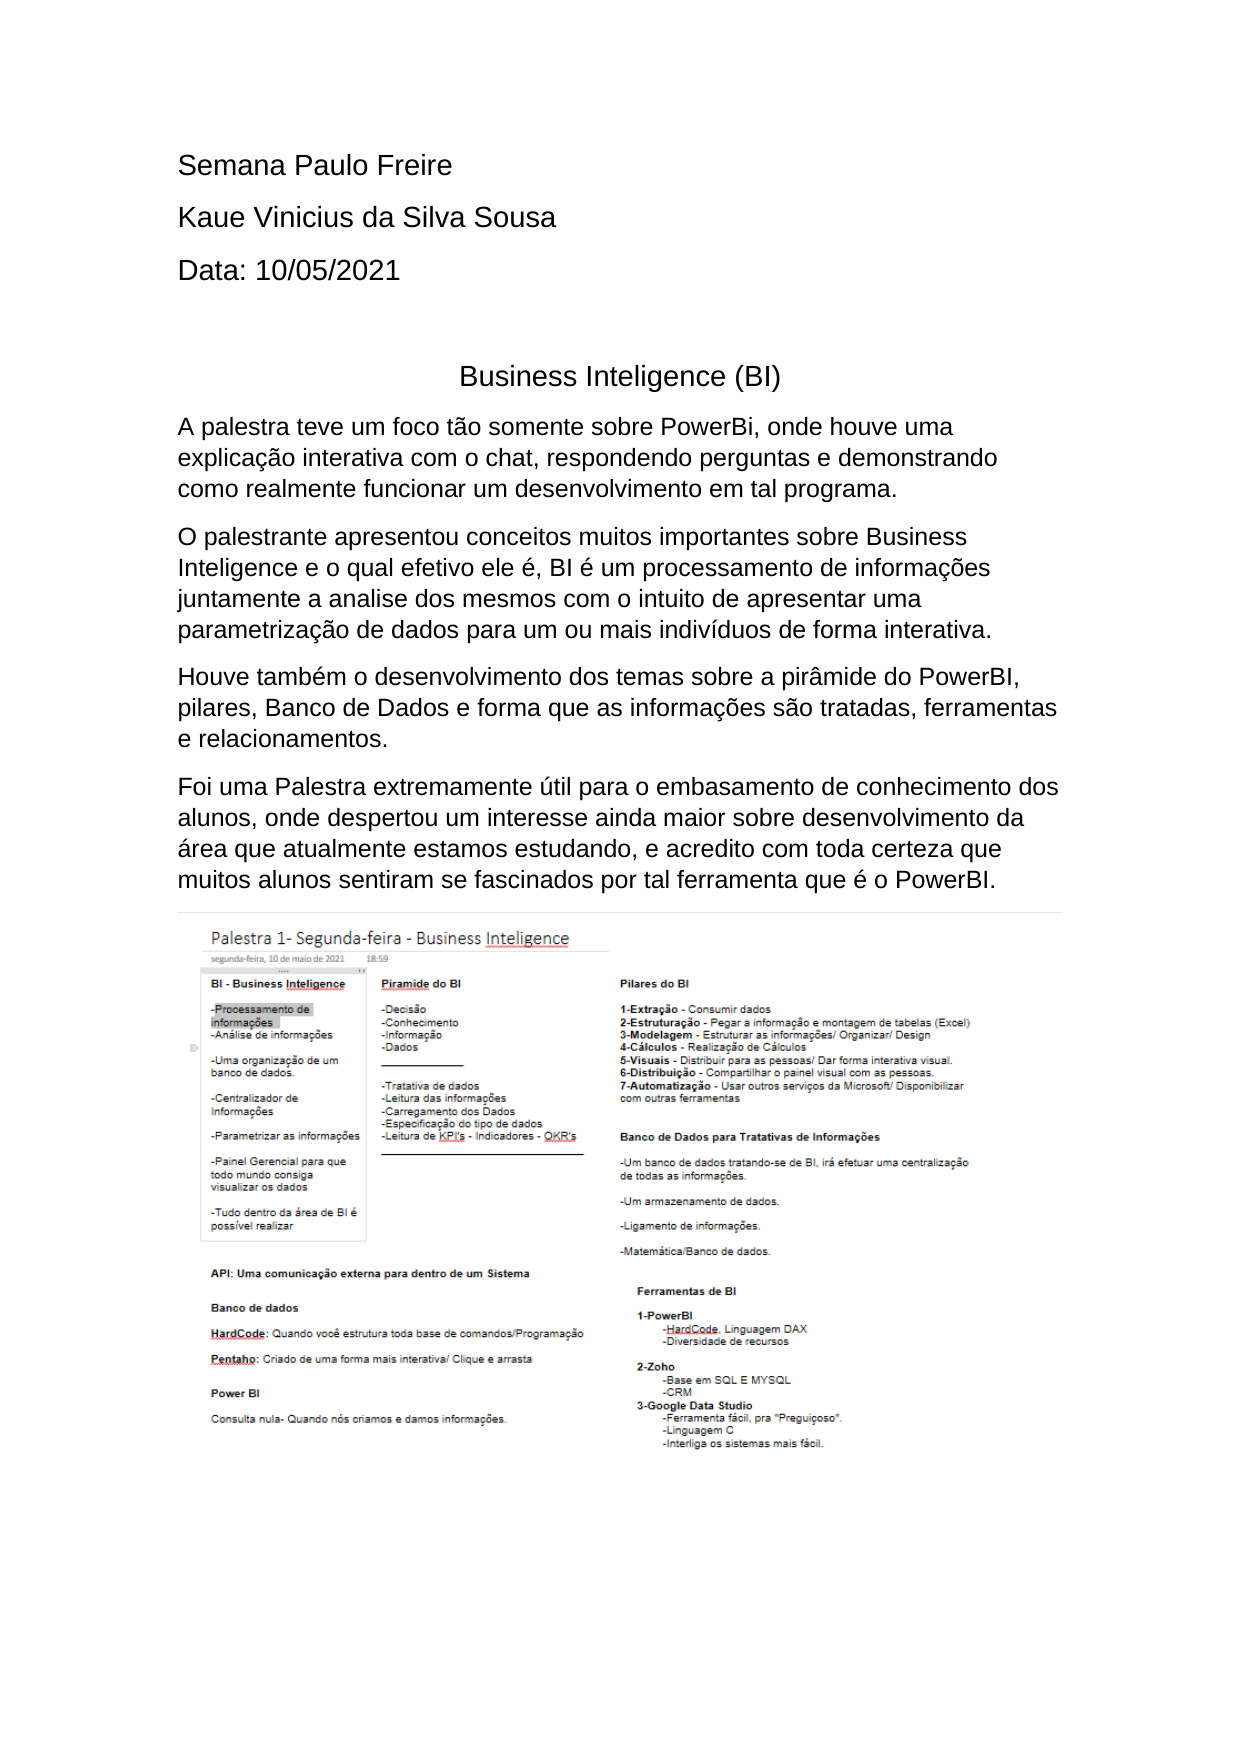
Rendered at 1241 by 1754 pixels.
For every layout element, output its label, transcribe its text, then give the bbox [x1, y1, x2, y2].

text Semana Paulo Freire [177, 148, 1063, 181]
text Data: 10/05/2021 [177, 253, 1063, 287]
text O palestrante apresentou conceitos muitos importantes sobre Business Inteligence e o qual efetivo ele é, BI é um processamento de informações juntamente a analise dos mesmos com o intuito de apresentar uma parametrização de dados para um ou mais indivíduos de forma interativa. [177, 521, 1063, 643]
text A palestra teve um foco tão somente sobre PowerBi, onde houve uma explicação interativa com o chat, respondendo perguntas e demonstrando como realmente funcionar um desenvolvimento em tal programa. [177, 412, 1063, 502]
text Foi uma Palestra extremamente útil para o embasamento de conhecimento dos alunos, onde despertou um interesse ainda maior sobre desenvolvimento da área que atualmente estamos estudando, e acredito com toda certeza que muitos alunos sentiram se fascinados por tal ferramenta que é o PowerBI. [177, 772, 1063, 894]
text Kaue Vinicius da Silva Sousa [177, 200, 1063, 234]
text Houve também o desenvolvimento dos temas sobre a pirâmide do PowerBI, pilares, Banco de Dados e forma que as informações são tratadas, ferramentas e relacionamentos. [177, 662, 1063, 753]
picture [177, 912, 1063, 1526]
text Business Inteligence (BI) [177, 359, 1063, 392]
